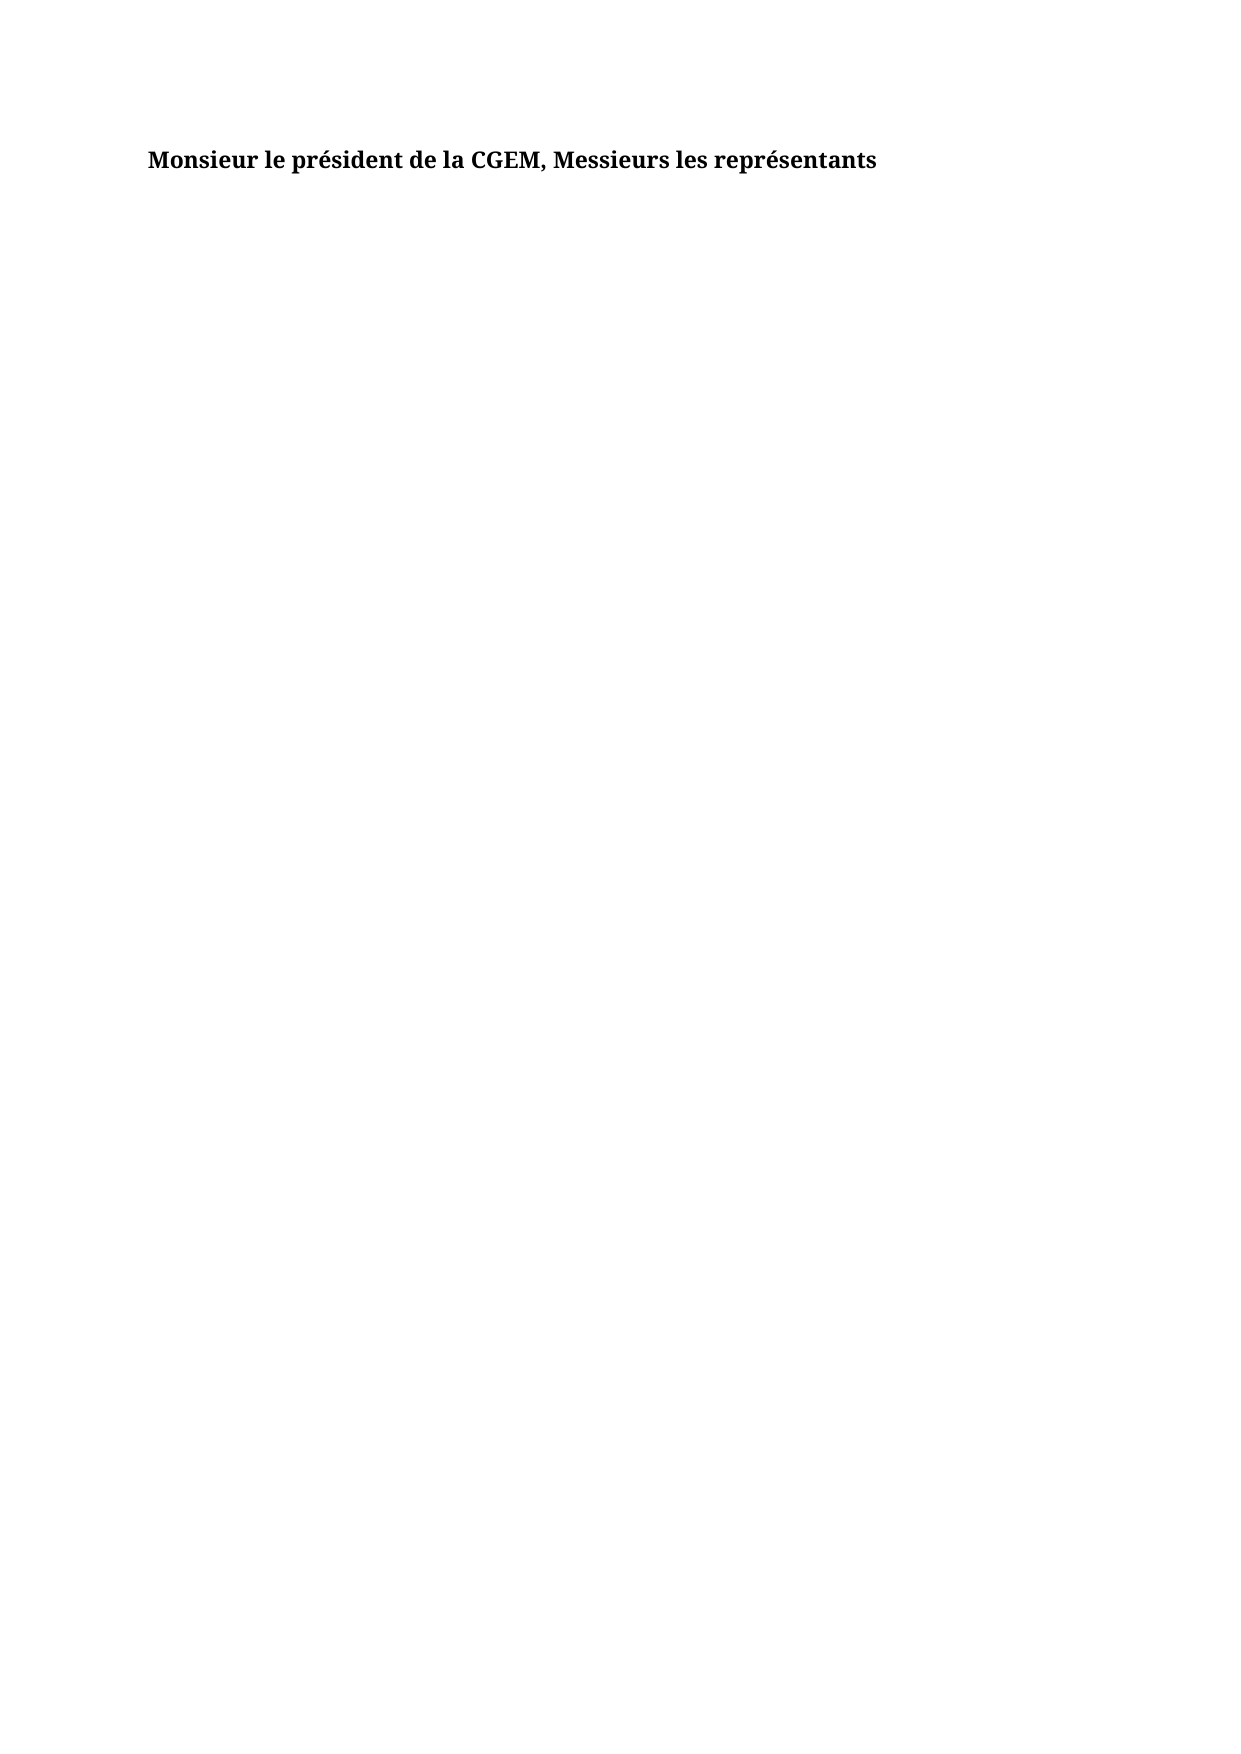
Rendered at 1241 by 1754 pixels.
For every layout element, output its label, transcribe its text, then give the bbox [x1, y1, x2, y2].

text Monsieur le président de la CGEM, Messieurs les représentants [148, 143, 1074, 175]
